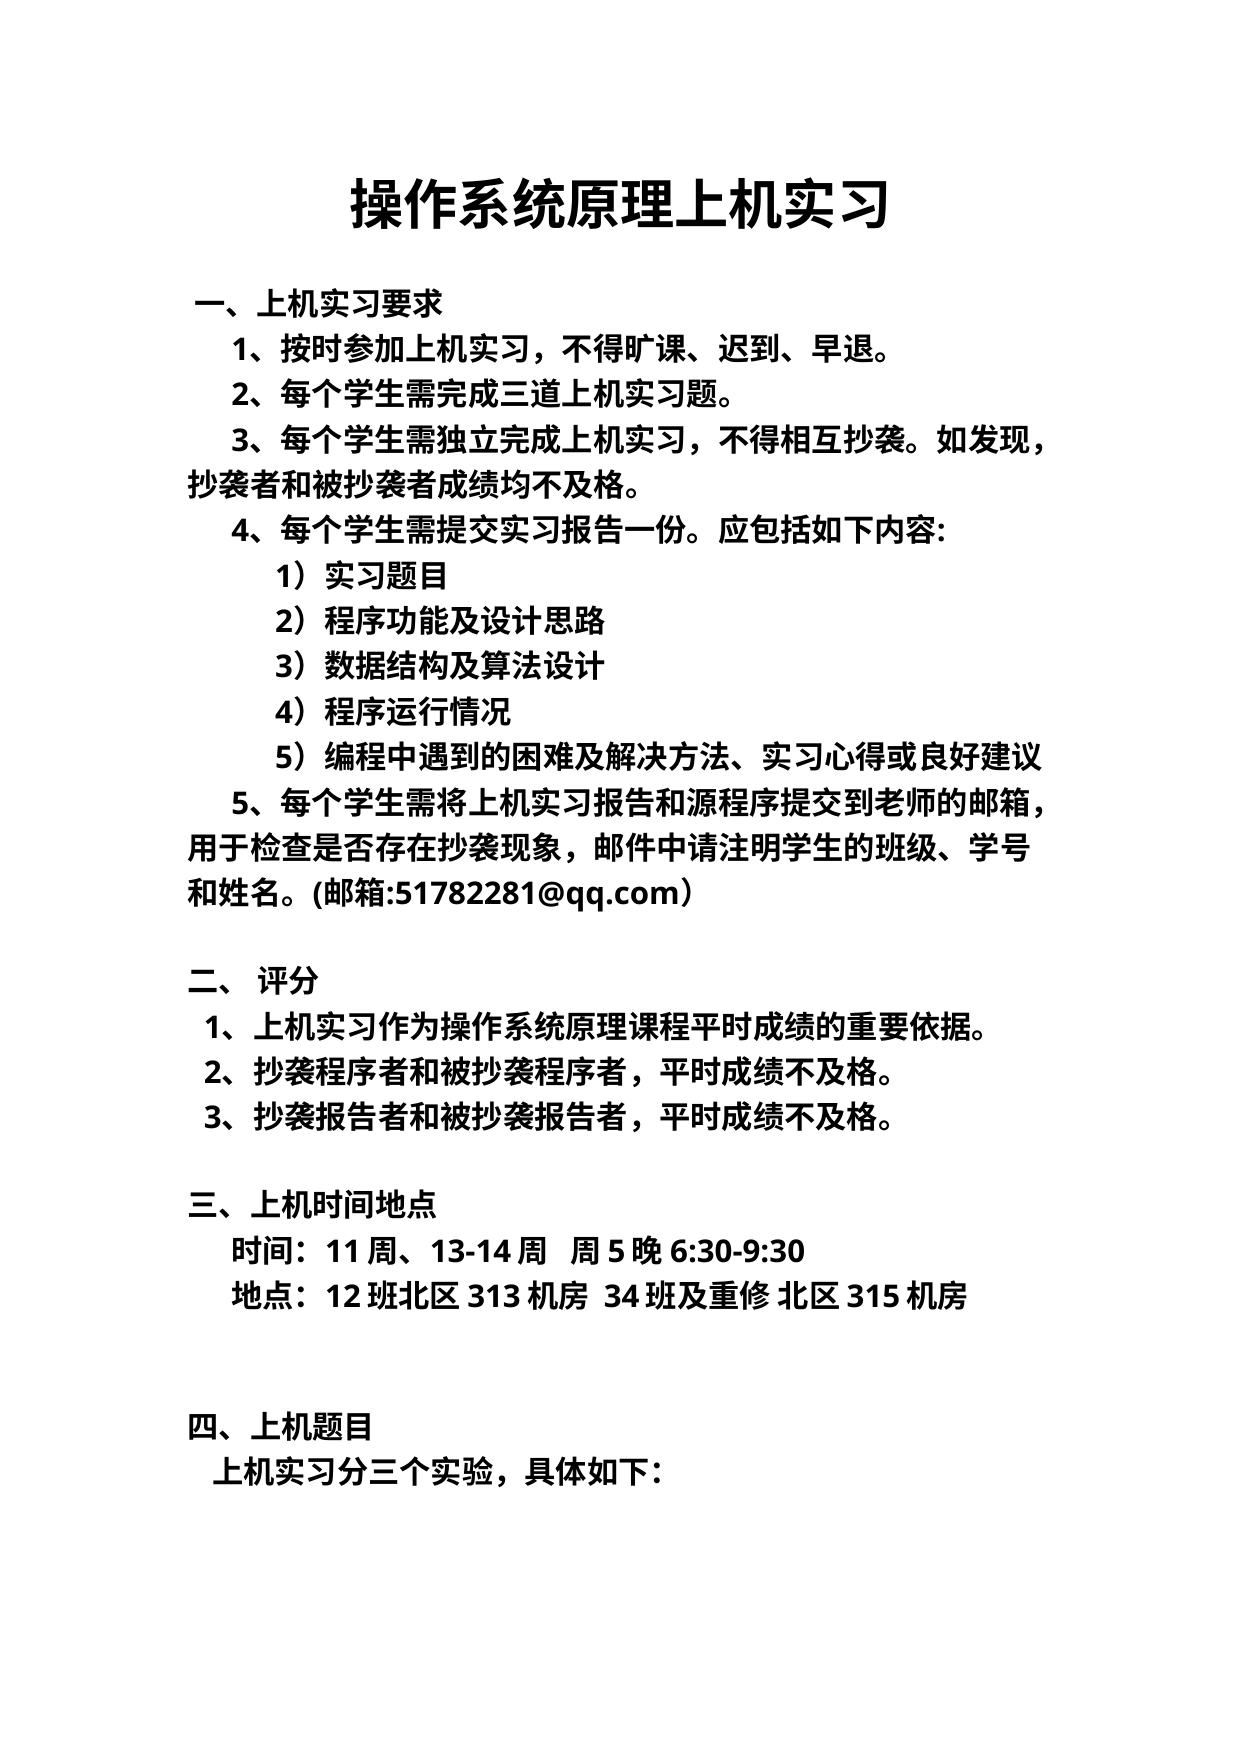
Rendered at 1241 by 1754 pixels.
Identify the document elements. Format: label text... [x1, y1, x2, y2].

text 一、上机实习要求 [187, 279, 1053, 324]
text 地点：12班北区313机房 34班及重修 北区315机房 [187, 1271, 1053, 1317]
text 时间：11周、13-14周 周5晚 6:30-9:30 [187, 1226, 1053, 1271]
list 每个学生需完成三道上机实习题。 [187, 369, 1053, 415]
text 5）编程中遇到的困难及解决方法、实习心得或良好建议 [231, 732, 1053, 778]
text 1）实习题目 [231, 551, 1053, 596]
text 操作系统原理上机实习 [187, 162, 1053, 240]
list 每个学生需提交实习报告一份。应包括如下内容: [187, 505, 1053, 551]
text 3、抄袭报告者和被抄袭报告者，平时成绩不及格。 [187, 1093, 1053, 1138]
list 上机时间地点 [187, 1181, 1053, 1226]
text 3）数据结构及算法设计 [231, 642, 1053, 687]
list 每个学生需将上机实习报告和源程序提交到老师的邮箱，用于检查是否存在抄袭现象，邮件中请注明学生的班级、学号和姓名。(邮箱:51782281@qq.com） [187, 778, 1053, 914]
list 上机题目 [187, 1402, 1053, 1447]
text 1、上机实习作为操作系统原理课程平时成绩的重要依据。 [187, 1002, 1053, 1047]
text 2、抄袭程序者和被抄袭程序者，平时成绩不及格。 [187, 1047, 1053, 1093]
list 每个学生需独立完成上机实习，不得相互抄袭。如发现，抄袭者和被抄袭者成绩均不及格。 [187, 415, 1053, 505]
list 按时参加上机实习，不得旷课、迟到、早退。 [187, 324, 1053, 369]
text 4）程序运行情况 [231, 687, 1053, 732]
text 二、 评分 [187, 957, 1053, 1002]
text 上机实习分三个实验，具体如下： [187, 1447, 1053, 1492]
text 2）程序功能及设计思路 [231, 596, 1053, 642]
